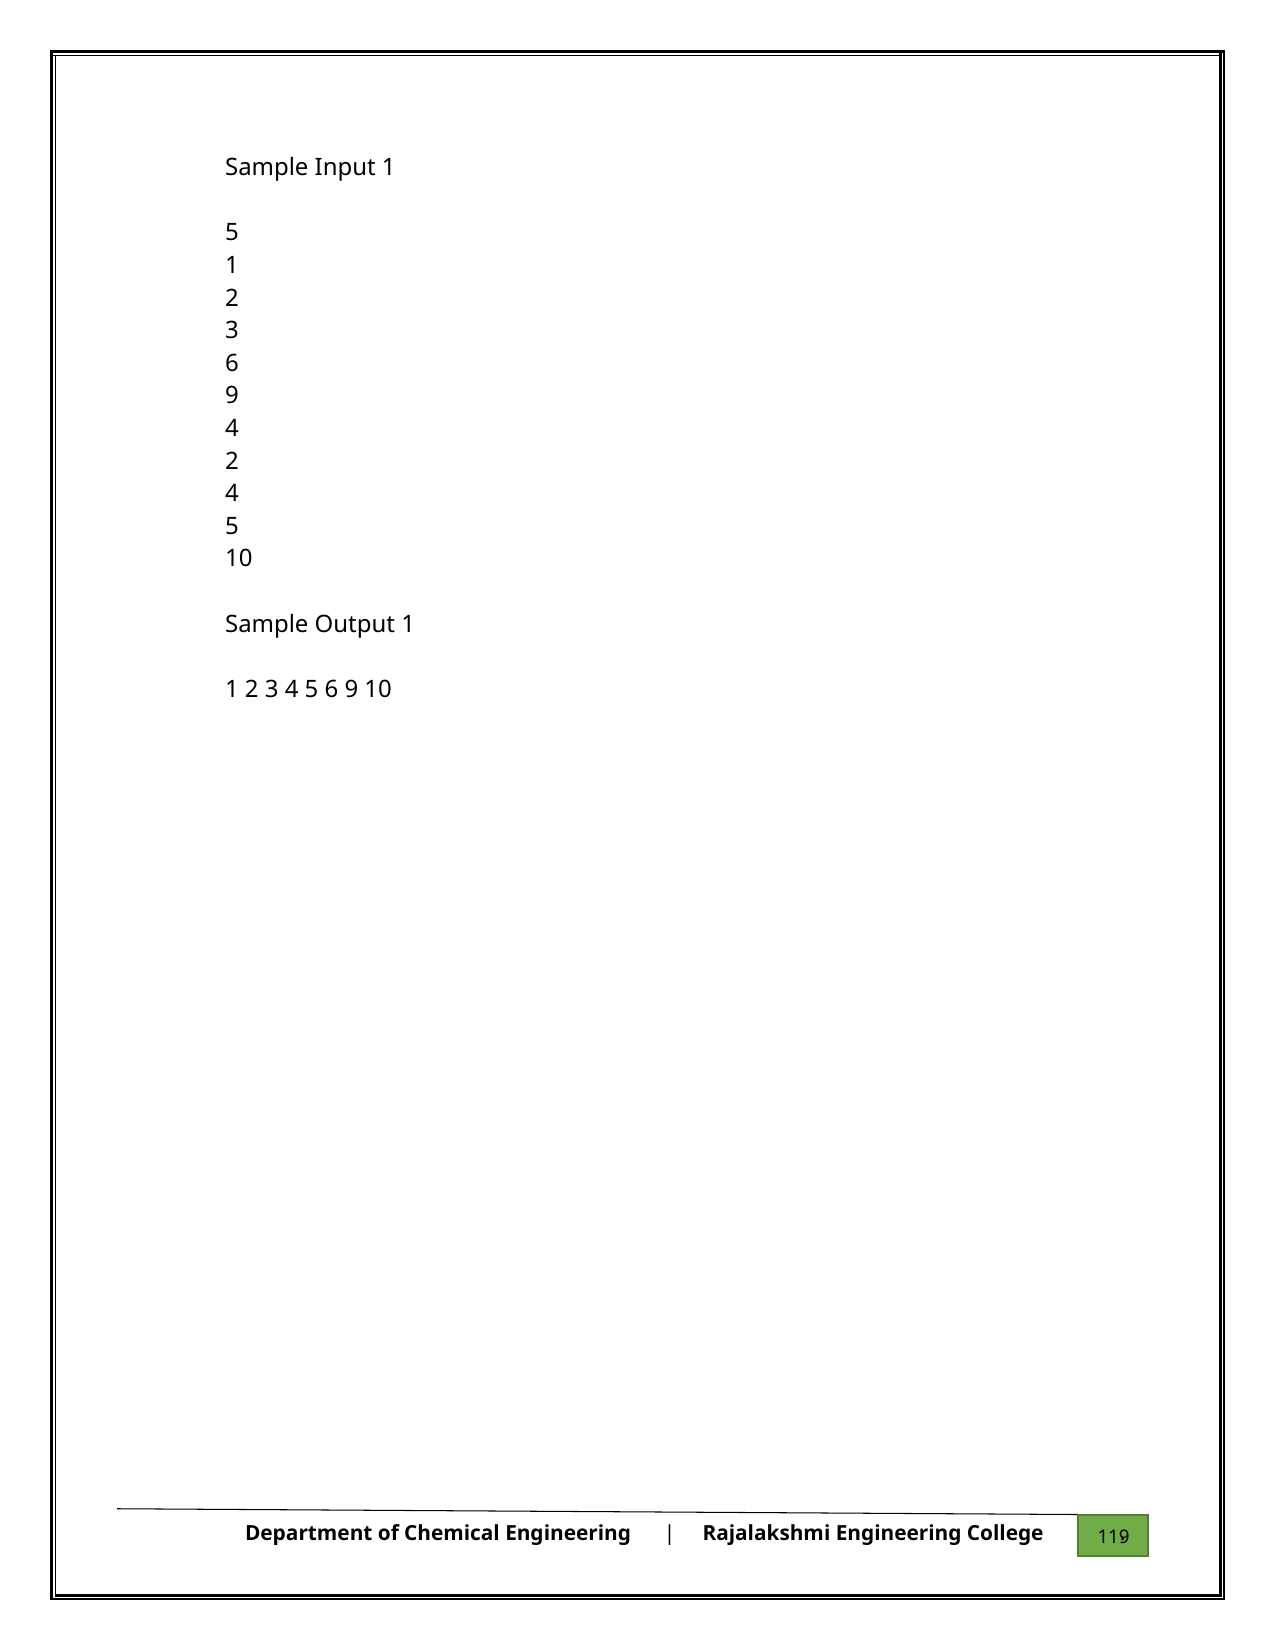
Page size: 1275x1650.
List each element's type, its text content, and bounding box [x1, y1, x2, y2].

text 3 [225, 313, 1125, 346]
text 2 [225, 443, 1125, 476]
text 1 2 3 4 5 6 9 10 [150, 672, 1125, 704]
text 2 [225, 280, 1125, 313]
text Sample Input 1 [225, 150, 1125, 183]
text 4 [225, 411, 1125, 443]
text 5 [225, 509, 1125, 541]
text 9 [225, 378, 1125, 411]
text 1 [225, 248, 1125, 280]
text 6 [225, 346, 1125, 378]
text Sample Output 1 [225, 606, 1125, 639]
text 10 [225, 541, 1125, 574]
text 5 [225, 215, 1125, 248]
text 4 [225, 476, 1125, 509]
